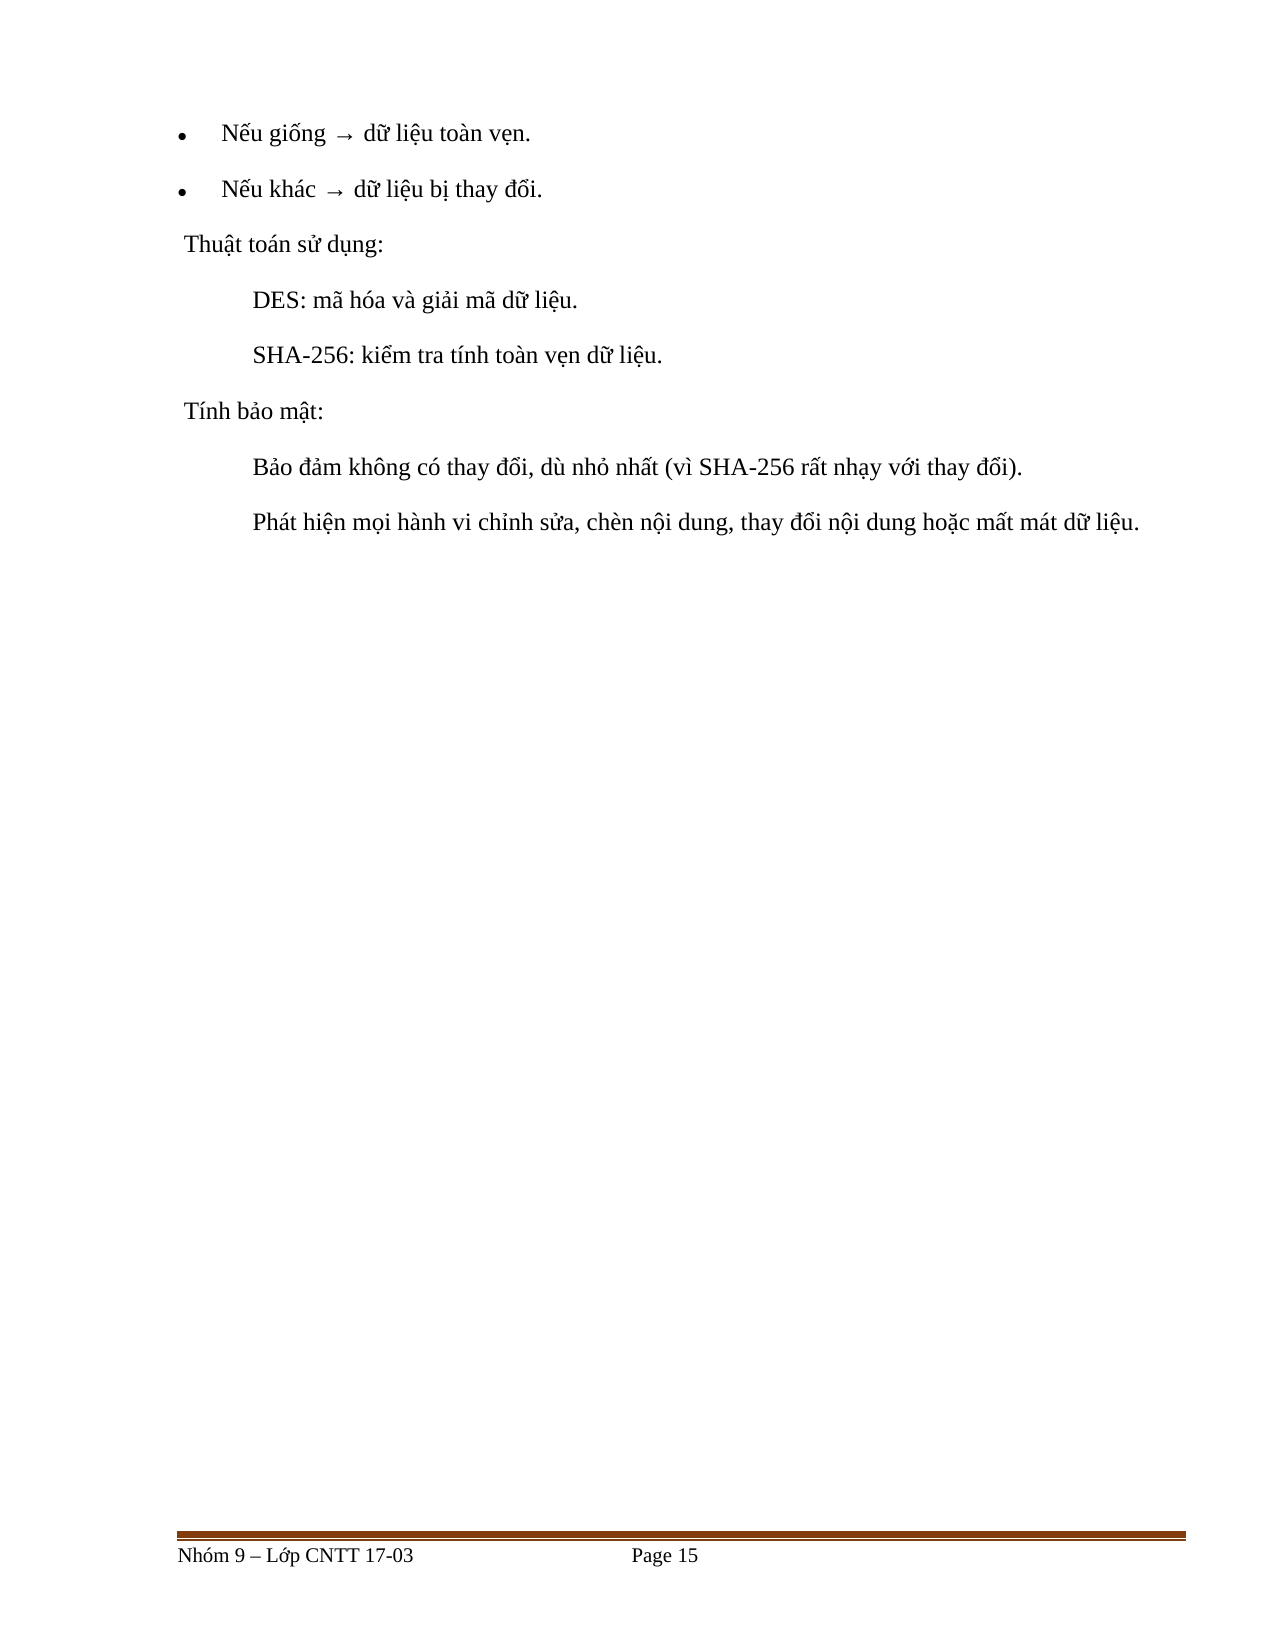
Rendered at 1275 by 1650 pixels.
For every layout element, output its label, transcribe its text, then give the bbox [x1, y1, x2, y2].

text Tính bảo mật: [177, 396, 1186, 425]
text DES: mã hóa và giải mã dữ liệu. [177, 285, 1186, 314]
list Nếu giống → dữ liệu toàn vẹn. [177, 118, 1186, 147]
text Bảo đảm không có thay đổi, dù nhỏ nhất (vì SHA-256 rất nhạy với thay đổi). [177, 452, 1186, 481]
text Thuật toán sử dụng: [177, 229, 1186, 258]
list Nếu khác → dữ liệu bị thay đổi. [177, 174, 1186, 202]
text Phát hiện mọi hành vi chỉnh sửa, chèn nội dung, thay đổi nội dung hoặc mất mát dữ liệu. [177, 507, 1186, 536]
text SHA-256: kiểm tra tính toàn vẹn dữ liệu. [177, 341, 1186, 369]
